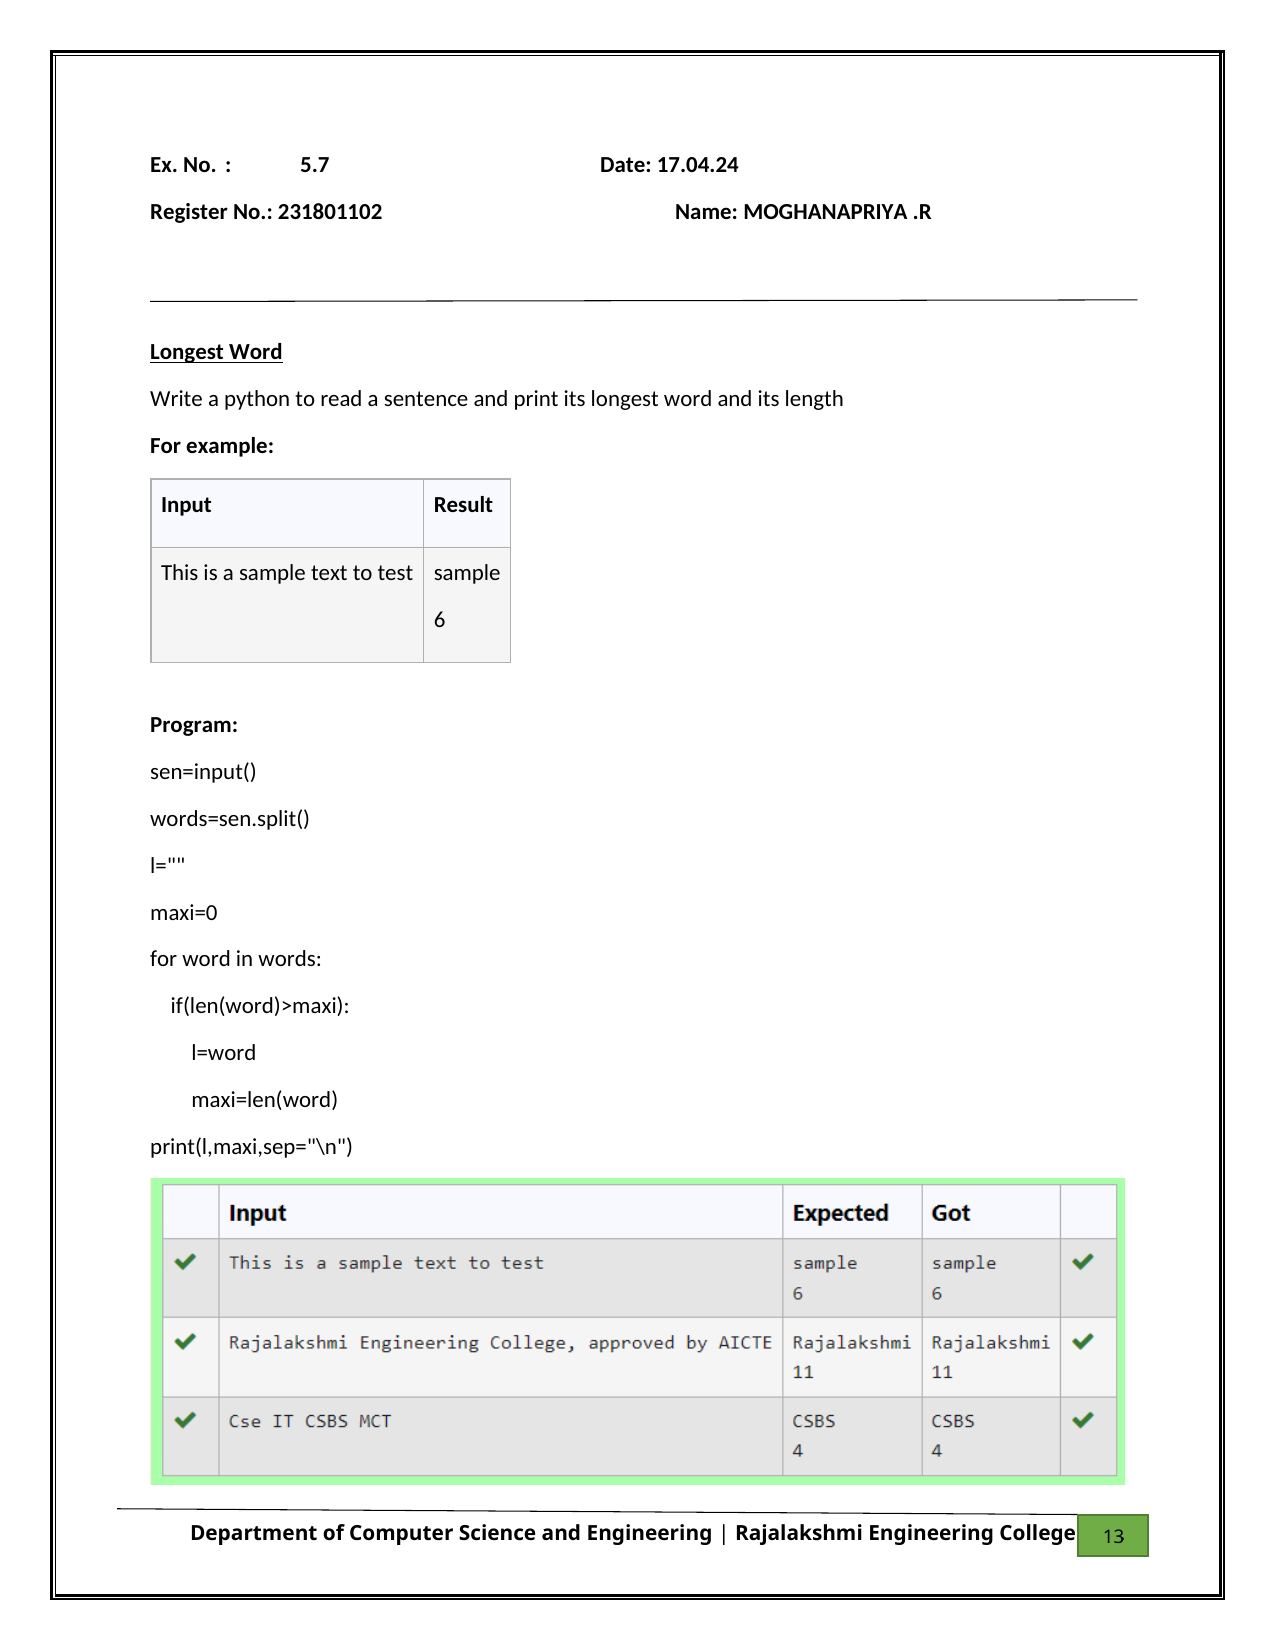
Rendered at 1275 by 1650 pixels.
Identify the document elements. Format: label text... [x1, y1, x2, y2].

text Register No.: 231801102 Name: MOGHANAPRIYA .R [150, 197, 1125, 225]
text for word in words: [150, 944, 1125, 972]
picture [150, 1178, 1125, 1485]
text Write a python to read a sentence and print its longest word and its length [150, 384, 1125, 412]
text words=sen.split() [150, 804, 1125, 832]
table_cell This is a sample text to test [152, 548, 423, 662]
text For example: [150, 431, 1125, 459]
table_header Result [424, 480, 510, 546]
text maxi=0 [150, 898, 1125, 926]
text l=word [150, 1038, 1125, 1066]
text Program: [150, 710, 1125, 738]
text l="" [150, 851, 1125, 879]
text Ex. No. : 5.7 Date: 17.04.24 [150, 150, 1125, 178]
table_header Input [152, 480, 423, 546]
text sen=input() [150, 757, 1125, 785]
text maxi=len(word) [150, 1085, 1125, 1113]
text if(len(word)>maxi): [150, 991, 1125, 1019]
text print(l,maxi,sep="\n") [150, 1132, 1125, 1160]
table_cell sample 6 [424, 548, 510, 662]
text Longest Word [150, 337, 1125, 366]
